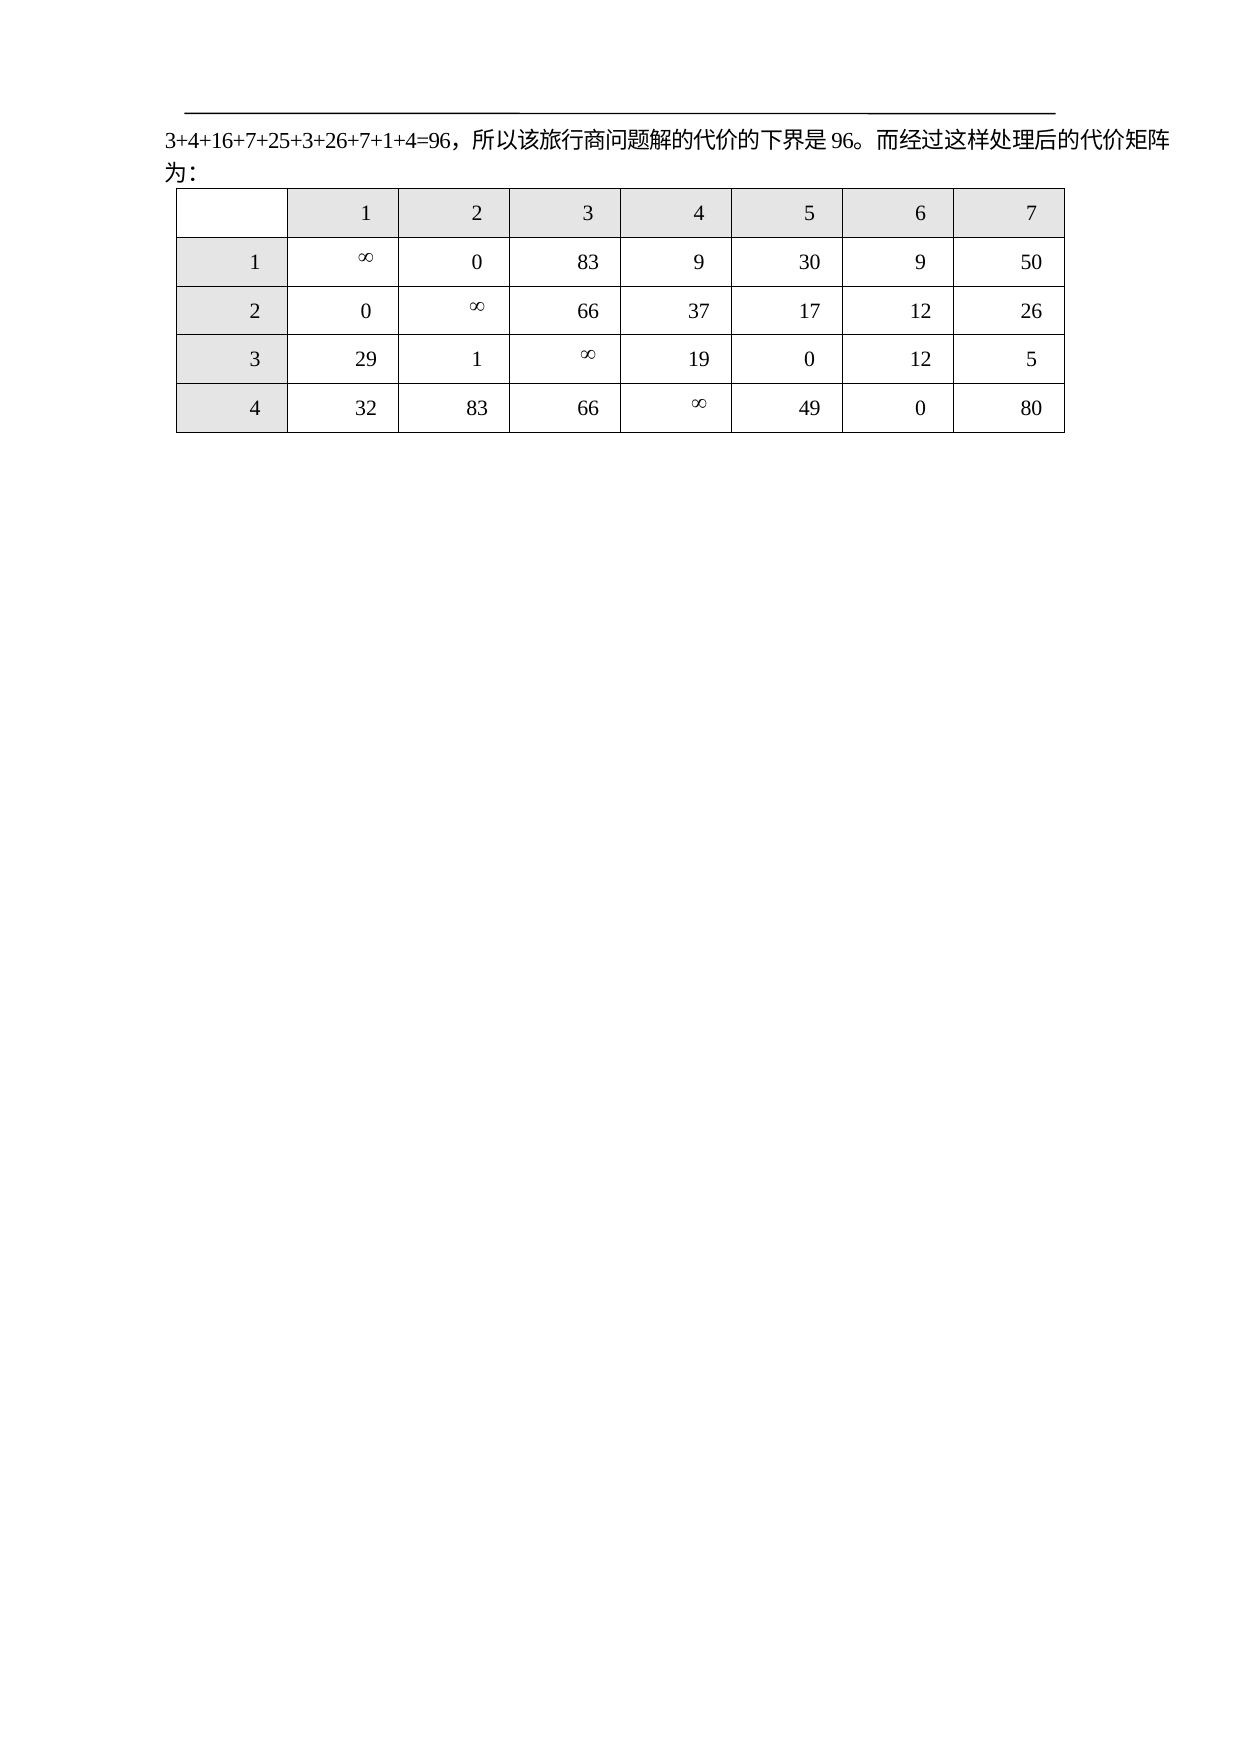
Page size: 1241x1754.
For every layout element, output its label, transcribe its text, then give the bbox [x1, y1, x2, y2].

table_cell 26 [954, 287, 1064, 334]
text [164, 122, 1176, 188]
table_header 3 [510, 189, 620, 237]
table_cell 19 [621, 335, 731, 383]
table_cell 9 [621, 238, 731, 286]
table_cell  [621, 384, 731, 432]
table_cell 0 [843, 384, 953, 432]
table_cell 0 [732, 335, 842, 383]
table_cell  [288, 238, 398, 286]
table_header 4 [621, 189, 731, 237]
table_header 1 [288, 189, 398, 237]
table_cell 30 [732, 238, 842, 286]
table_cell 12 [843, 287, 953, 334]
table_cell 66 [510, 287, 620, 334]
table_cell 4 [177, 384, 287, 432]
table_cell  [399, 287, 509, 334]
table_cell 29 [288, 335, 398, 383]
table_header 6 [843, 189, 953, 237]
table_cell 83 [510, 238, 620, 286]
table_header [177, 189, 287, 237]
table_cell 12 [843, 335, 953, 383]
table_cell 17 [732, 287, 842, 334]
table_cell 80 [954, 384, 1064, 432]
table_cell 1 [399, 335, 509, 383]
table_cell 5 [954, 335, 1064, 383]
table_cell 3 [177, 335, 287, 383]
table_cell 50 [954, 238, 1064, 286]
table_cell 2 [177, 287, 287, 334]
table_cell 49 [732, 384, 842, 432]
table_cell  [510, 335, 620, 383]
table_cell 0 [288, 287, 398, 334]
table_cell 0 [399, 238, 509, 286]
table_header 5 [732, 189, 842, 237]
table_cell 37 [621, 287, 731, 334]
table_header 2 [399, 189, 509, 237]
table_cell 66 [510, 384, 620, 432]
table_cell 1 [177, 238, 287, 286]
table_cell 9 [843, 238, 953, 286]
table_header 7 [954, 189, 1064, 237]
table_cell 32 [288, 384, 398, 432]
table_cell 83 [399, 384, 509, 432]
